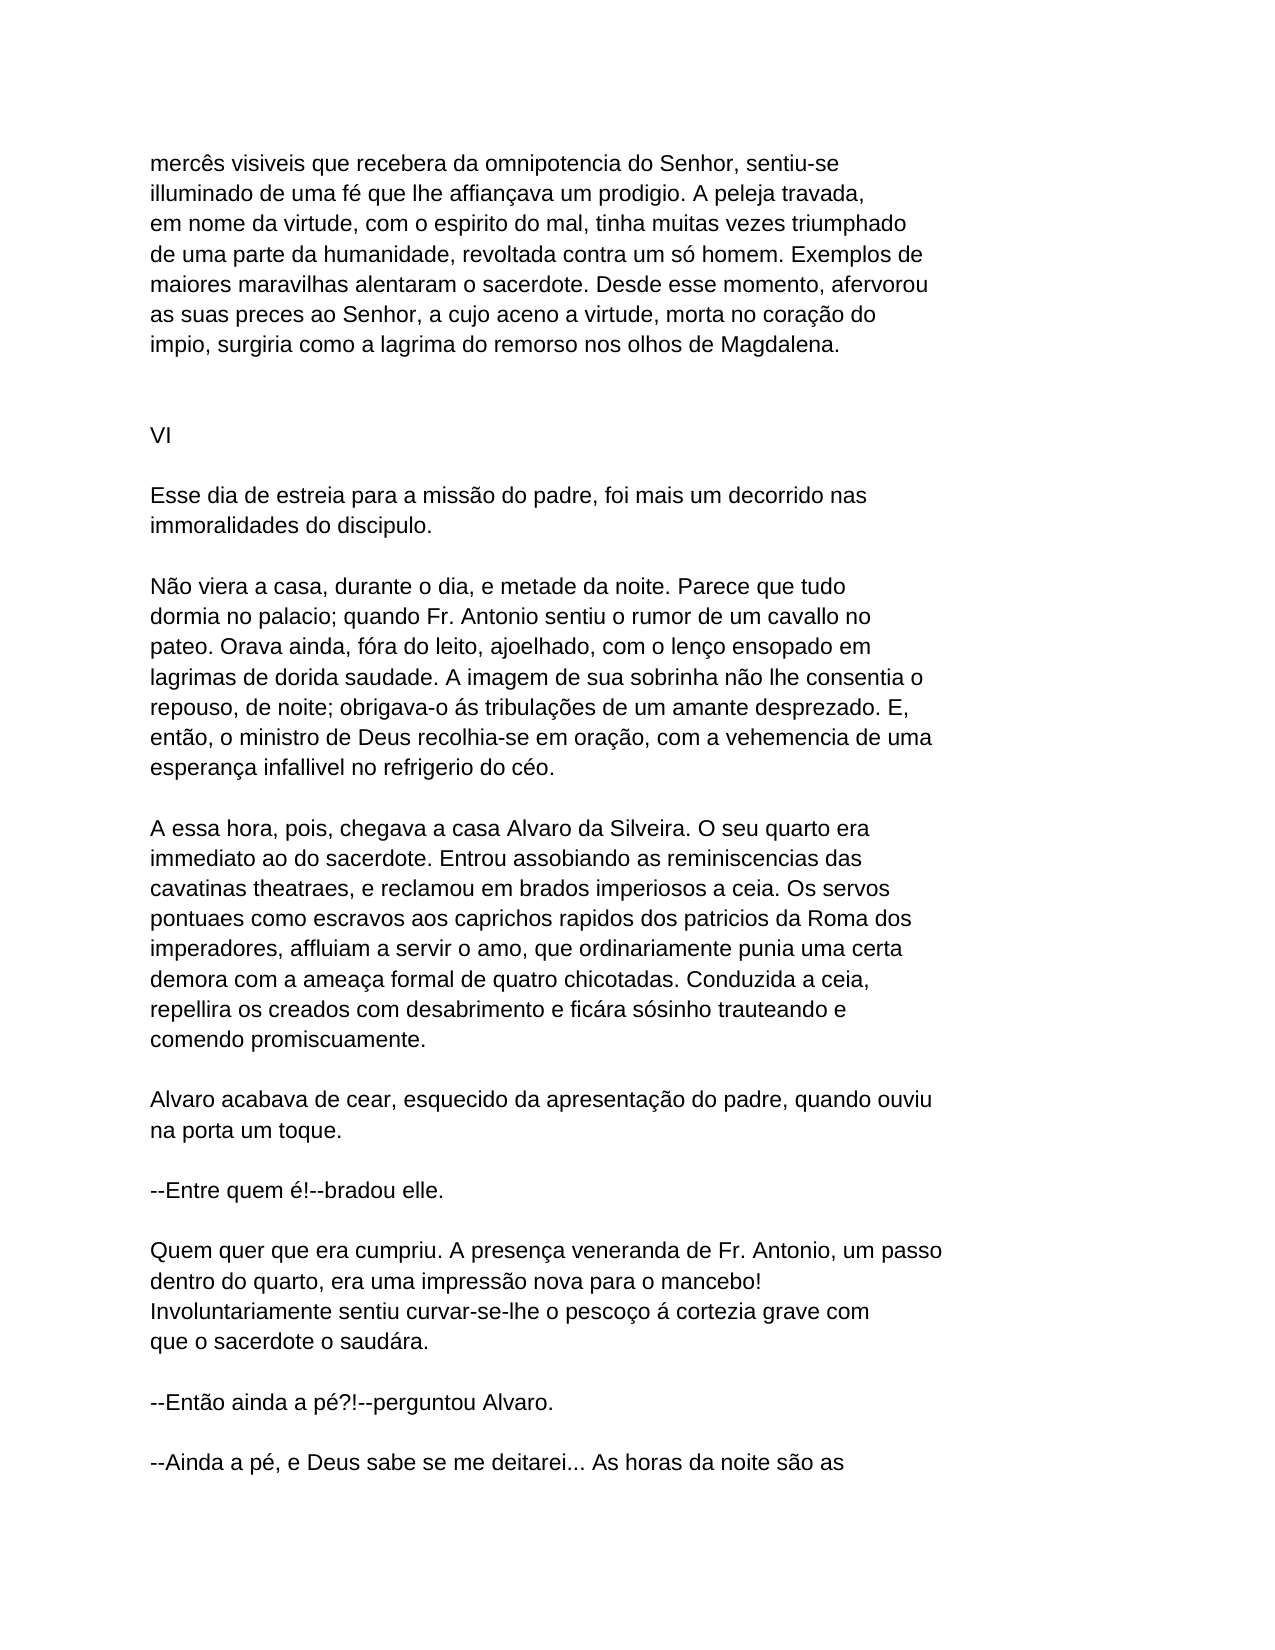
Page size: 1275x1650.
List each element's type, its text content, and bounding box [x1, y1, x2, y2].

text esperança infallivel no refrigerio do céo. [150, 754, 1125, 781]
text mercês visiveis que recebera da omnipotencia do Senhor, sentiu-se [150, 150, 1125, 176]
text VI [150, 422, 1125, 448]
text --Então ainda a pé?!--perguntou Alvaro. [150, 1388, 1125, 1415]
text de uma parte da humanidade, revoltada contra um só homem. Exemplos de [150, 241, 1125, 267]
text pontuaes como escravos aos caprichos rapidos dos patricios da Roma dos [150, 905, 1125, 932]
text Esse dia de estreia para a missão do padre, foi mais um decorrido nas [150, 482, 1125, 509]
text Quem quer que era cumpriu. A presença veneranda de Fr. Antonio, um passo [150, 1237, 1125, 1264]
text então, o ministro de Deus recolhia-se em oração, com a vehemencia de uma [150, 724, 1125, 750]
text maiores maravilhas alentaram o sacerdote. Desde esse momento, afervorou [150, 271, 1125, 297]
text demora com a ameaça formal de quatro chicotadas. Conduzida a ceia, [150, 966, 1125, 992]
text dormia no palacio; quando Fr. Antonio sentiu o rumor de um cavallo no [150, 603, 1125, 629]
text comendo promiscuamente. [150, 1026, 1125, 1052]
text immediato ao do sacerdote. Entrou assobiando as reminiscencias das [150, 845, 1125, 871]
text as suas preces ao Senhor, a cujo aceno a virtude, morta no coração do [150, 301, 1125, 327]
text dentro do quarto, era uma impressão nova para o mancebo! [150, 1268, 1125, 1294]
text cavatinas theatraes, e reclamou em brados imperiosos a ceia. Os servos [150, 875, 1125, 901]
text lagrimas de dorida saudade. A imagem de sua sobrinha não lhe consentia o [150, 663, 1125, 690]
text A essa hora, pois, chegava a casa Alvaro da Silveira. O seu quarto era [150, 814, 1125, 841]
text --Ainda a pé, e Deus sabe se me deitarei... As horas da noite são as [150, 1449, 1125, 1475]
text repouso, de noite; obrigava-o ás tribulações de um amante desprezado. E, [150, 694, 1125, 720]
text pateo. Orava ainda, fóra do leito, ajoelhado, com o lenço ensopado em [150, 633, 1125, 660]
text illuminado de uma fé que lhe affiançava um prodigio. A peleja travada, [150, 180, 1125, 207]
text impio, surgiria como a lagrima do remorso nos olhos de Magdalena. [150, 331, 1125, 358]
text repellira os creados com desabrimento e ficára sósinho trauteando e [150, 996, 1125, 1022]
text na porta um toque. [150, 1117, 1125, 1143]
text --Entre quem é!--bradou elle. [150, 1177, 1125, 1203]
text em nome da virtude, com o espirito do mal, tinha muitas vezes triumphado [150, 210, 1125, 237]
text Involuntariamente sentiu curvar-se-lhe o pescoço á cortezia grave com [150, 1298, 1125, 1324]
text immoralidades do discipulo. [150, 512, 1125, 539]
text imperadores, affluiam a servir o amo, que ordinariamente punia uma certa [150, 935, 1125, 962]
text Não viera a casa, durante o dia, e metade da noite. Parece que tudo [150, 573, 1125, 599]
text que o sacerdote o saudára. [150, 1328, 1125, 1354]
text Alvaro acabava de cear, esquecido da apresentação do padre, quando ouviu [150, 1086, 1125, 1113]
